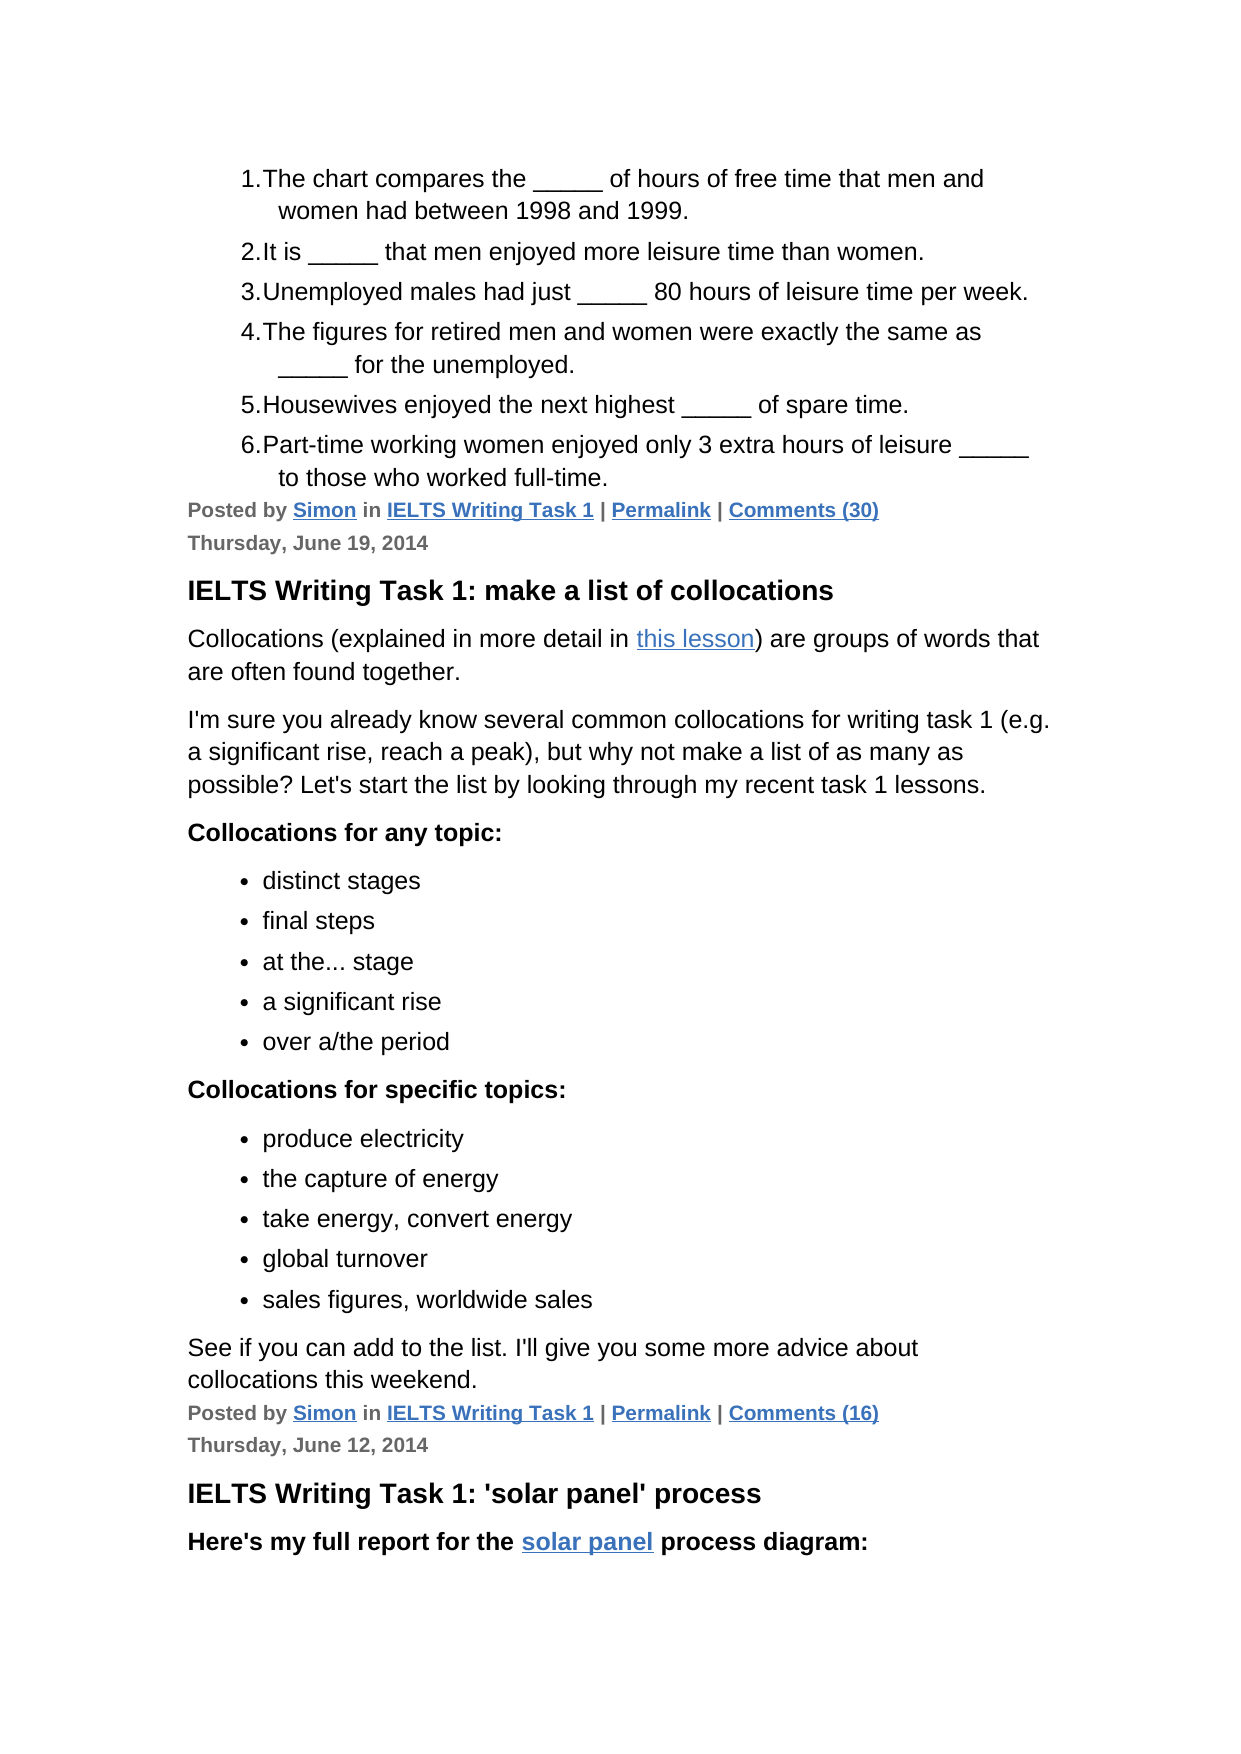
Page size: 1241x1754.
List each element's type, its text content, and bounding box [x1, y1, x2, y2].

text Collocations for specific topics: [187, 1073, 1053, 1106]
text Posted by Simon in IELTS Writing Task 1 | Permalink | Comments (30) [187, 493, 1053, 526]
text IELTS Writing Task 1: 'solar panel' process [187, 1477, 1053, 1509]
text Thursday, June 19, 2014 [187, 526, 1053, 558]
list The chart compares the _____ of hours of free time that men and women had between 1998 and 1999. [241, 162, 1037, 227]
list Housewives enjoyed the next highest _____ of spare time. [241, 388, 1037, 421]
text Posted by Simon in IELTS Writing Task 1 | Permalink | Comments (16) [187, 1396, 1053, 1428]
list sales figures, worldwide sales [241, 1283, 1037, 1315]
text Collocations (explained in more detail in this lesson) are groups of words that are often found together. [187, 622, 1053, 687]
text Here's my full report for the solar panel process diagram: [187, 1525, 1053, 1557]
list Unemployed males had just _____ 80 hours of leisure time per week. [241, 275, 1037, 308]
text See if you can add to the list. I'll give you some more advice about collocations this weekend. [187, 1331, 1053, 1396]
list at the... stage [241, 945, 1037, 977]
list final steps [241, 904, 1037, 937]
list take energy, convert energy [241, 1202, 1037, 1235]
text Thursday, June 12, 2014 [187, 1428, 1053, 1461]
list a significant rise [241, 985, 1037, 1018]
list global turnover [241, 1243, 1037, 1275]
text I'm sure you already know several common collocations for writing task 1 (e.g. a significant rise, reach a peak), but why not make a list of as many as possible? Let's start the list by looking through my recent task 1 lessons. [187, 703, 1053, 800]
list Part-time working women enjoyed only 3 extra hours of leisure _____ to those who worked full-time. [241, 428, 1037, 493]
list distinct stages [241, 864, 1037, 897]
list over a/the period [241, 1025, 1037, 1058]
list produce electricity [241, 1122, 1037, 1154]
list It is _____ that men enjoyed more leisure time than women. [241, 235, 1037, 267]
text Collocations for any topic: [187, 816, 1053, 848]
list The figures for retired men and women were exactly the same as _____ for the unemployed. [241, 315, 1037, 380]
list the capture of energy [241, 1162, 1037, 1194]
text IELTS Writing Task 1: make a list of collocations [187, 574, 1053, 607]
